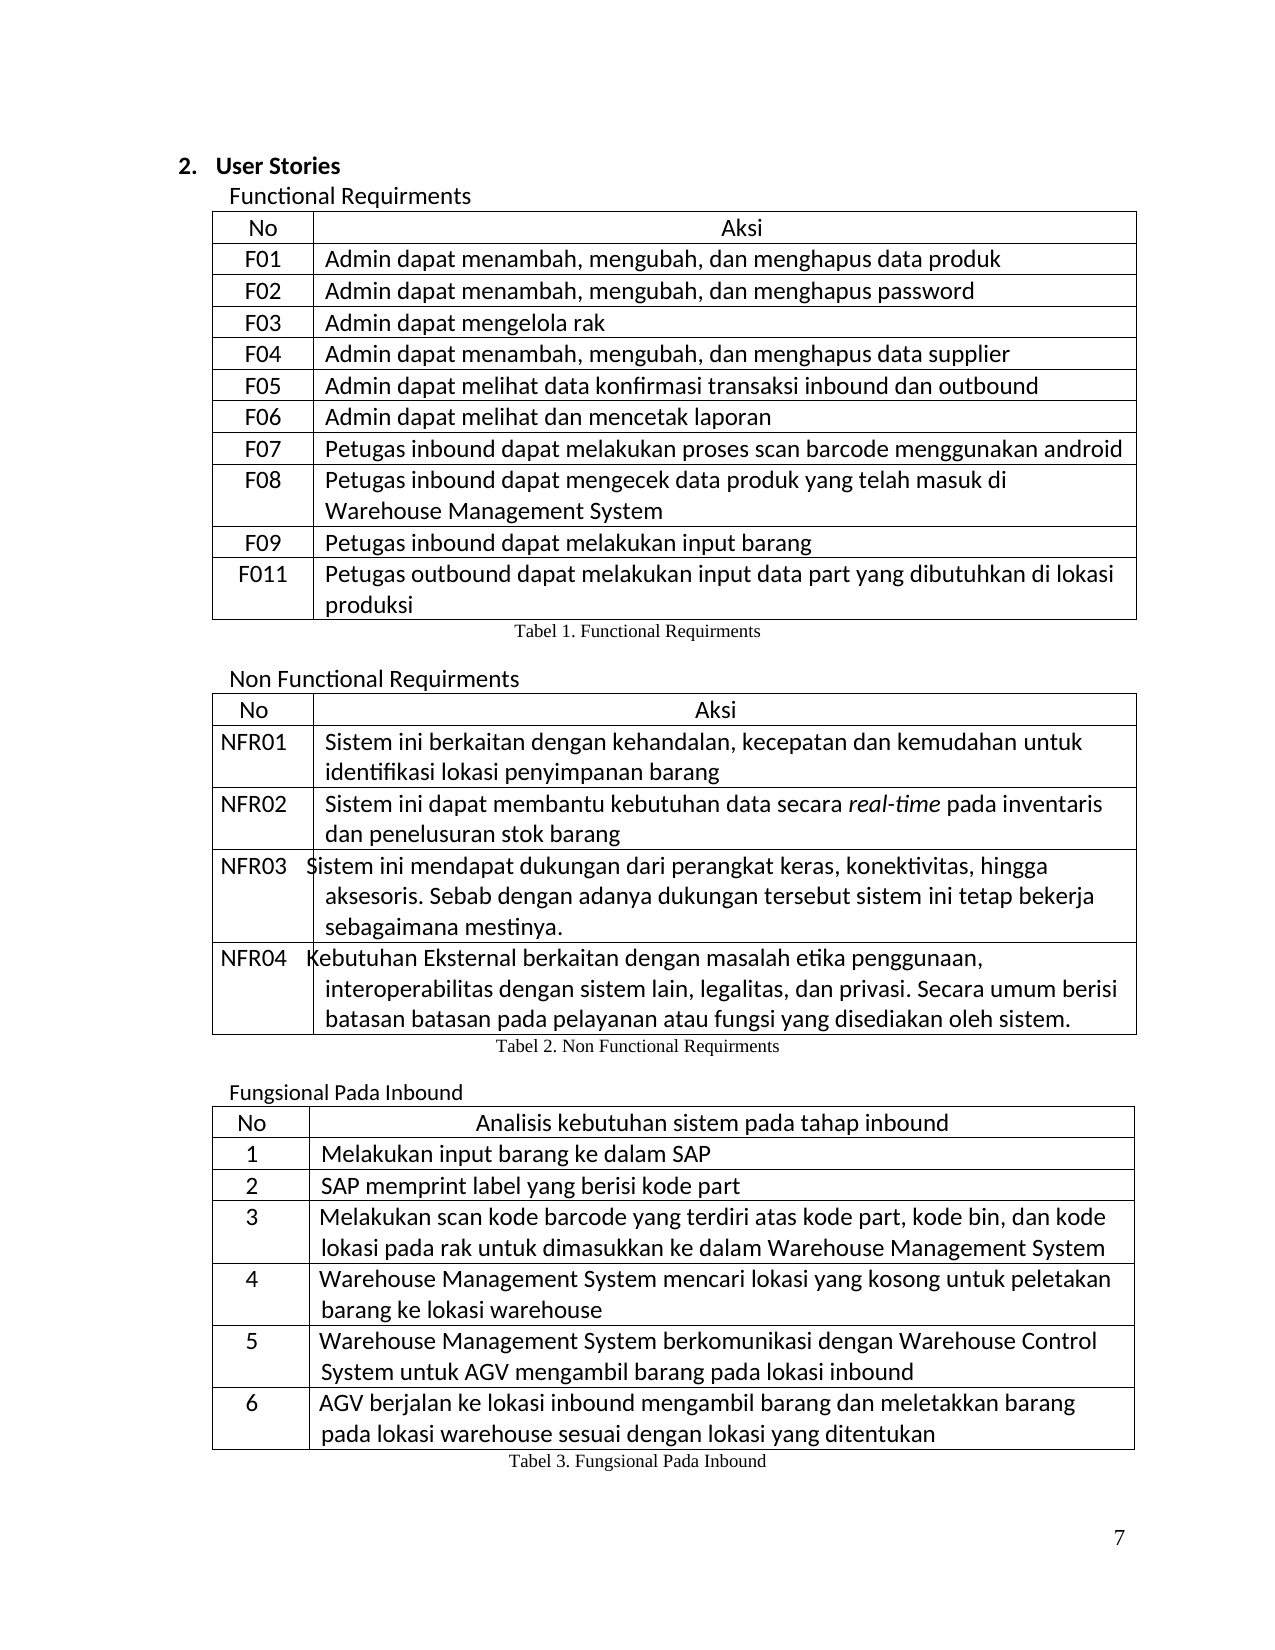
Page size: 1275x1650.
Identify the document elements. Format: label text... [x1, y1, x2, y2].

table_header No [213, 212, 313, 243]
table_cell Petugas outbound dapat melakukan input data part yang dibutuhkan di lokasi produksi [314, 558, 1136, 619]
table_header No [213, 694, 313, 725]
table_cell 1 [213, 1138, 309, 1169]
table_cell 2 [213, 1170, 309, 1200]
table_header Aksi [314, 694, 1136, 725]
table_cell Petugas inbound dapat melakukan input barang [314, 527, 1136, 557]
table_cell Admin dapat mengelola rak [314, 307, 1136, 337]
table_cell F011 [213, 558, 313, 619]
text Tabel 2. Non Functional Requirments [150, 1035, 1125, 1057]
table_cell F07 [213, 433, 313, 463]
table_header Aksi [314, 212, 1136, 243]
table_cell Admin dapat melihat dan mencetak laporan [314, 401, 1136, 432]
table_cell Melakukan scan kode barcode yang terdiri atas kode part, kode bin, dan kode lokasi pada rak untuk dimasukkan ke dalam Warehouse Management System [310, 1201, 1134, 1262]
table_cell F02 [213, 275, 313, 306]
table_cell F03 [213, 307, 313, 337]
table_cell 6 [213, 1388, 309, 1449]
list Functional Requirments [229, 181, 1125, 211]
table_cell F09 [213, 527, 313, 557]
text Tabel 1. Functional Requirments [150, 620, 1125, 642]
table_header Analisis kebutuhan sistem pada tahap inbound [310, 1107, 1134, 1137]
table_cell F04 [213, 338, 313, 369]
list Fungsional Pada Inbound [229, 1078, 1125, 1106]
text Tabel 3. Fungsional Pada Inbound [150, 1450, 1125, 1471]
table_cell F06 [213, 401, 313, 432]
table_cell NFR04 [213, 943, 313, 1034]
table_cell 4 [213, 1264, 309, 1324]
subtitle User Stories [178, 150, 1125, 181]
table_cell NFR02 [213, 788, 313, 849]
table_cell Sistem ini dapat membantu kebutuhan data secara real-time pada inventaris dan penelusuran stok barang [314, 788, 1136, 849]
table_cell Admin dapat menambah, mengubah, dan menghapus data supplier [314, 338, 1136, 369]
table_cell SAP memprint label yang berisi kode part [310, 1170, 1134, 1200]
table_cell Melakukan input barang ke dalam SAP [310, 1138, 1134, 1169]
table_cell Admin dapat menambah, mengubah, dan menghapus data produk [314, 244, 1136, 274]
table_cell NFR01 [213, 726, 313, 787]
table_cell Kebutuhan Eksternal berkaitan dengan masalah etika penggunaan, interoperabilitas dengan sistem lain, legalitas, dan privasi. Secara umum berisi batasan batasan pada pelayanan atau fungsi yang disediakan oleh sistem. [314, 943, 1136, 1034]
table_cell NFR03 [213, 850, 313, 942]
table_cell Petugas inbound dapat mengecek data produk yang telah masuk di Warehouse Management System [314, 465, 1136, 526]
list Non Functional Requirments [229, 663, 1125, 693]
table_cell F08 [213, 465, 313, 526]
table_header No [213, 1107, 309, 1137]
table_cell Sistem ini berkaitan dengan kehandalan, kecepatan dan kemudahan untuk identifikasi lokasi penyimpanan barang [314, 726, 1136, 787]
table_cell 3 [213, 1201, 309, 1262]
table_cell AGV berjalan ke lokasi inbound mengambil barang dan meletakkan barang pada lokasi warehouse sesuai dengan lokasi yang ditentukan [310, 1388, 1134, 1449]
table_cell Admin dapat melihat data konfirmasi transaksi inbound dan outbound [314, 370, 1136, 400]
table_cell Admin dapat menambah, mengubah, dan menghapus password [314, 275, 1136, 306]
table_cell F05 [213, 370, 313, 400]
table_cell 5 [213, 1326, 309, 1387]
table_cell Warehouse Management System mencari lokasi yang kosong untuk peletakan barang ke lokasi warehouse [310, 1264, 1134, 1324]
table_cell Petugas inbound dapat melakukan proses scan barcode menggunakan android [314, 433, 1136, 463]
table_cell Sistem ini mendapat dukungan dari perangkat keras, konektivitas, hingga aksesoris. Sebab dengan adanya dukungan tersebut sistem ini tetap bekerja sebagaimana mestinya. [314, 850, 1136, 942]
table_cell Warehouse Management System berkomunikasi dengan Warehouse Control System untuk AGV mengambil barang pada lokasi inbound [310, 1326, 1134, 1387]
table_cell F01 [213, 244, 313, 274]
